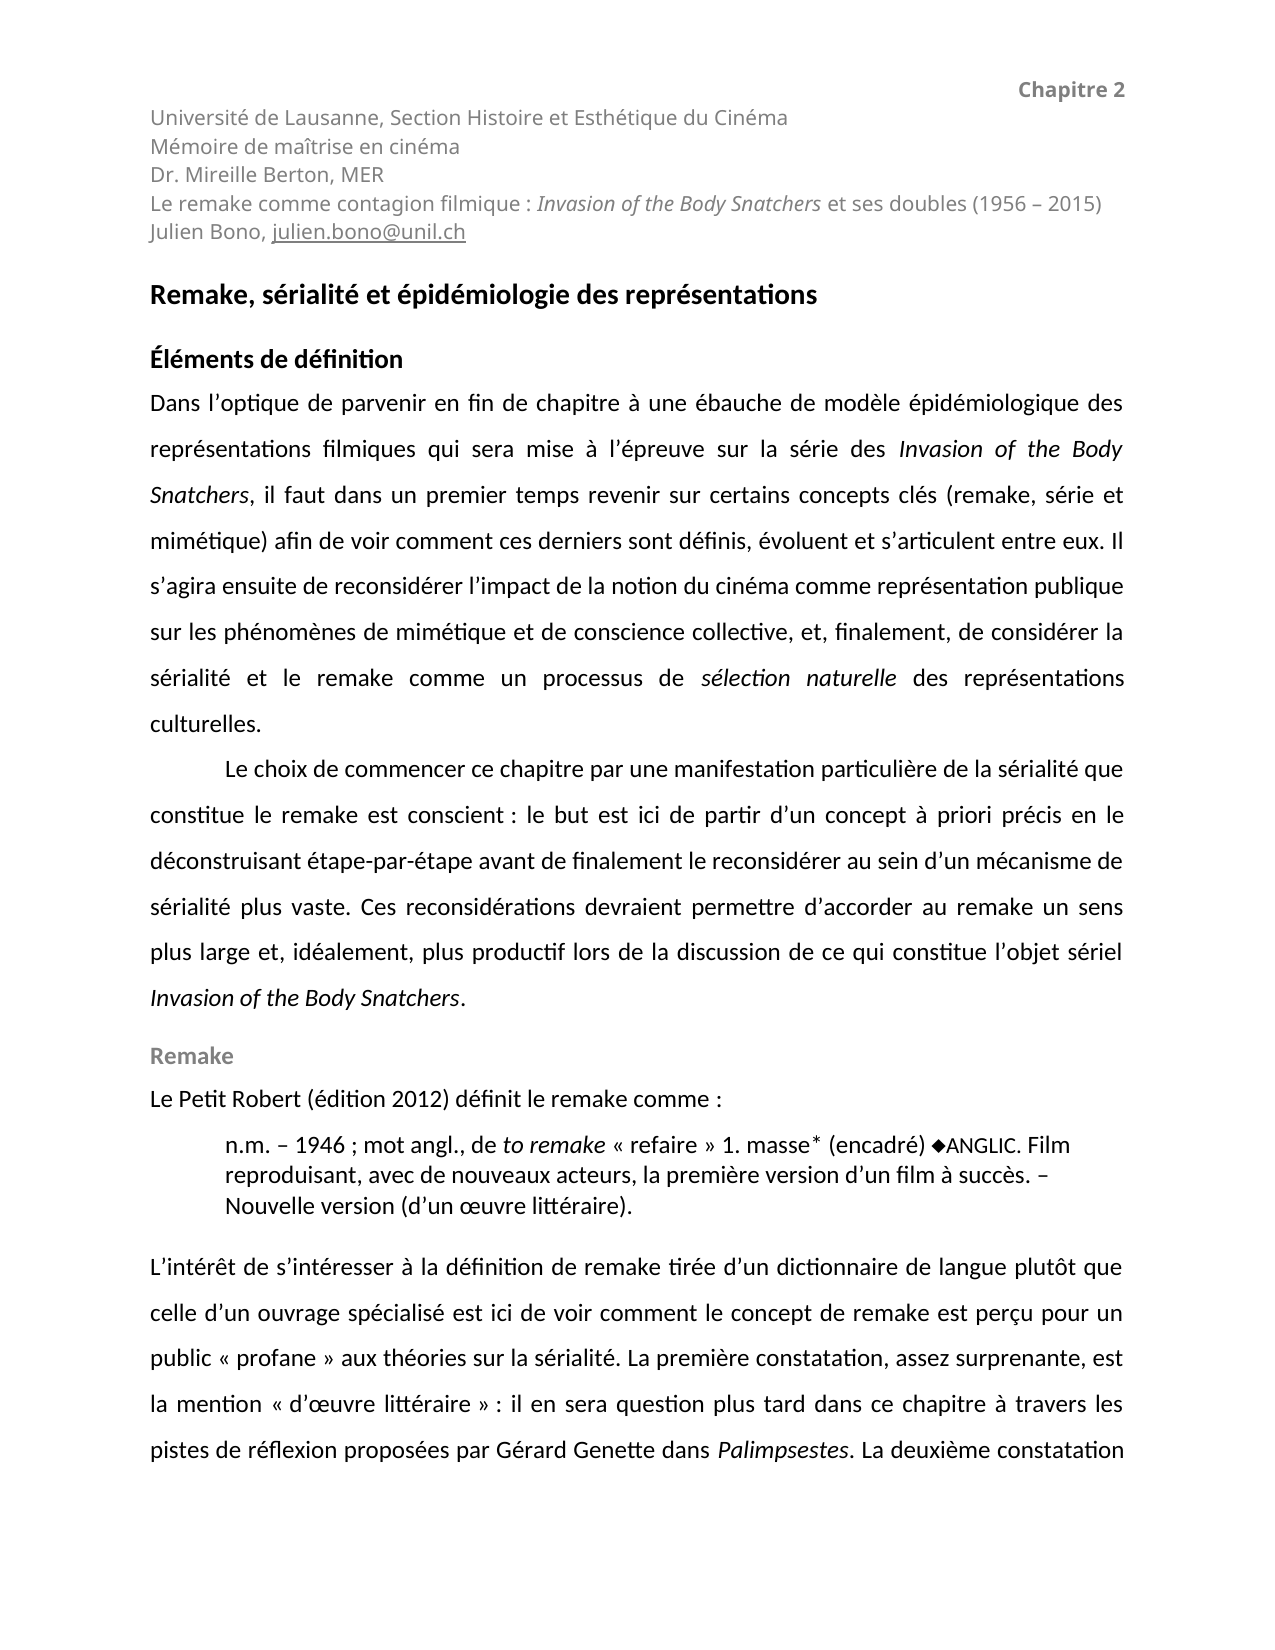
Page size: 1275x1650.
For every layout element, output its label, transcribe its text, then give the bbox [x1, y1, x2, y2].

text Dans l’optique de parvenir en fin de chapitre à une ébauche de modèle épidémiologique des représentations filmiques qui sera mise à l’épreuve sur la série des Invasion of the Body Snatchers, il faut dans un premier temps revenir sur certains concepts clés (remake, série et mimétique) afin de voir comment ces derniers sont définis, évoluent et s’articulent entre eux. Il s’agira ensuite de reconsidérer l’impact de la notion du cinéma comme représentation publique sur les phénomènes de mimétique et de conscience collective, et, finalement, de considérer la sérialité et le remake comme un processus de sélection naturelle des représentations culturelles. [150, 388, 1125, 738]
subtitle Éléments de définition [150, 342, 1125, 375]
text n.m. – 1946 ; mot angl., de to remake « refaire » 1. masse* (encadré) ANGLIC. Film reproduisant, avec de nouveaux acteurs, la première version d’un film à succès. – Nouvelle version (d’un œuvre littéraire). [225, 1129, 1125, 1221]
text Remake, sérialité et épidémiologie des représentations [150, 276, 1125, 312]
text Le choix de commencer ce chapitre par une manifestation particulière de la sérialité que constitue le remake est conscient : le but est ici de partir d’un concept à priori précis en le déconstruisant étape-par-étape avant de finalement le reconsidérer au sein d’un mécanisme de sérialité plus vaste. Ces reconsidérations devraient permettre d’accorder au remake un sens plus large et, idéalement, plus productif lors de la discussion de ce qui constitue l’objet sériel Invasion of the Body Snatchers. [150, 753, 1125, 1013]
text Le Petit Robert (édition 2012) définit le remake comme : [150, 1083, 1125, 1114]
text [150, 1251, 1125, 1464]
subtitle Remake [150, 1040, 1125, 1071]
